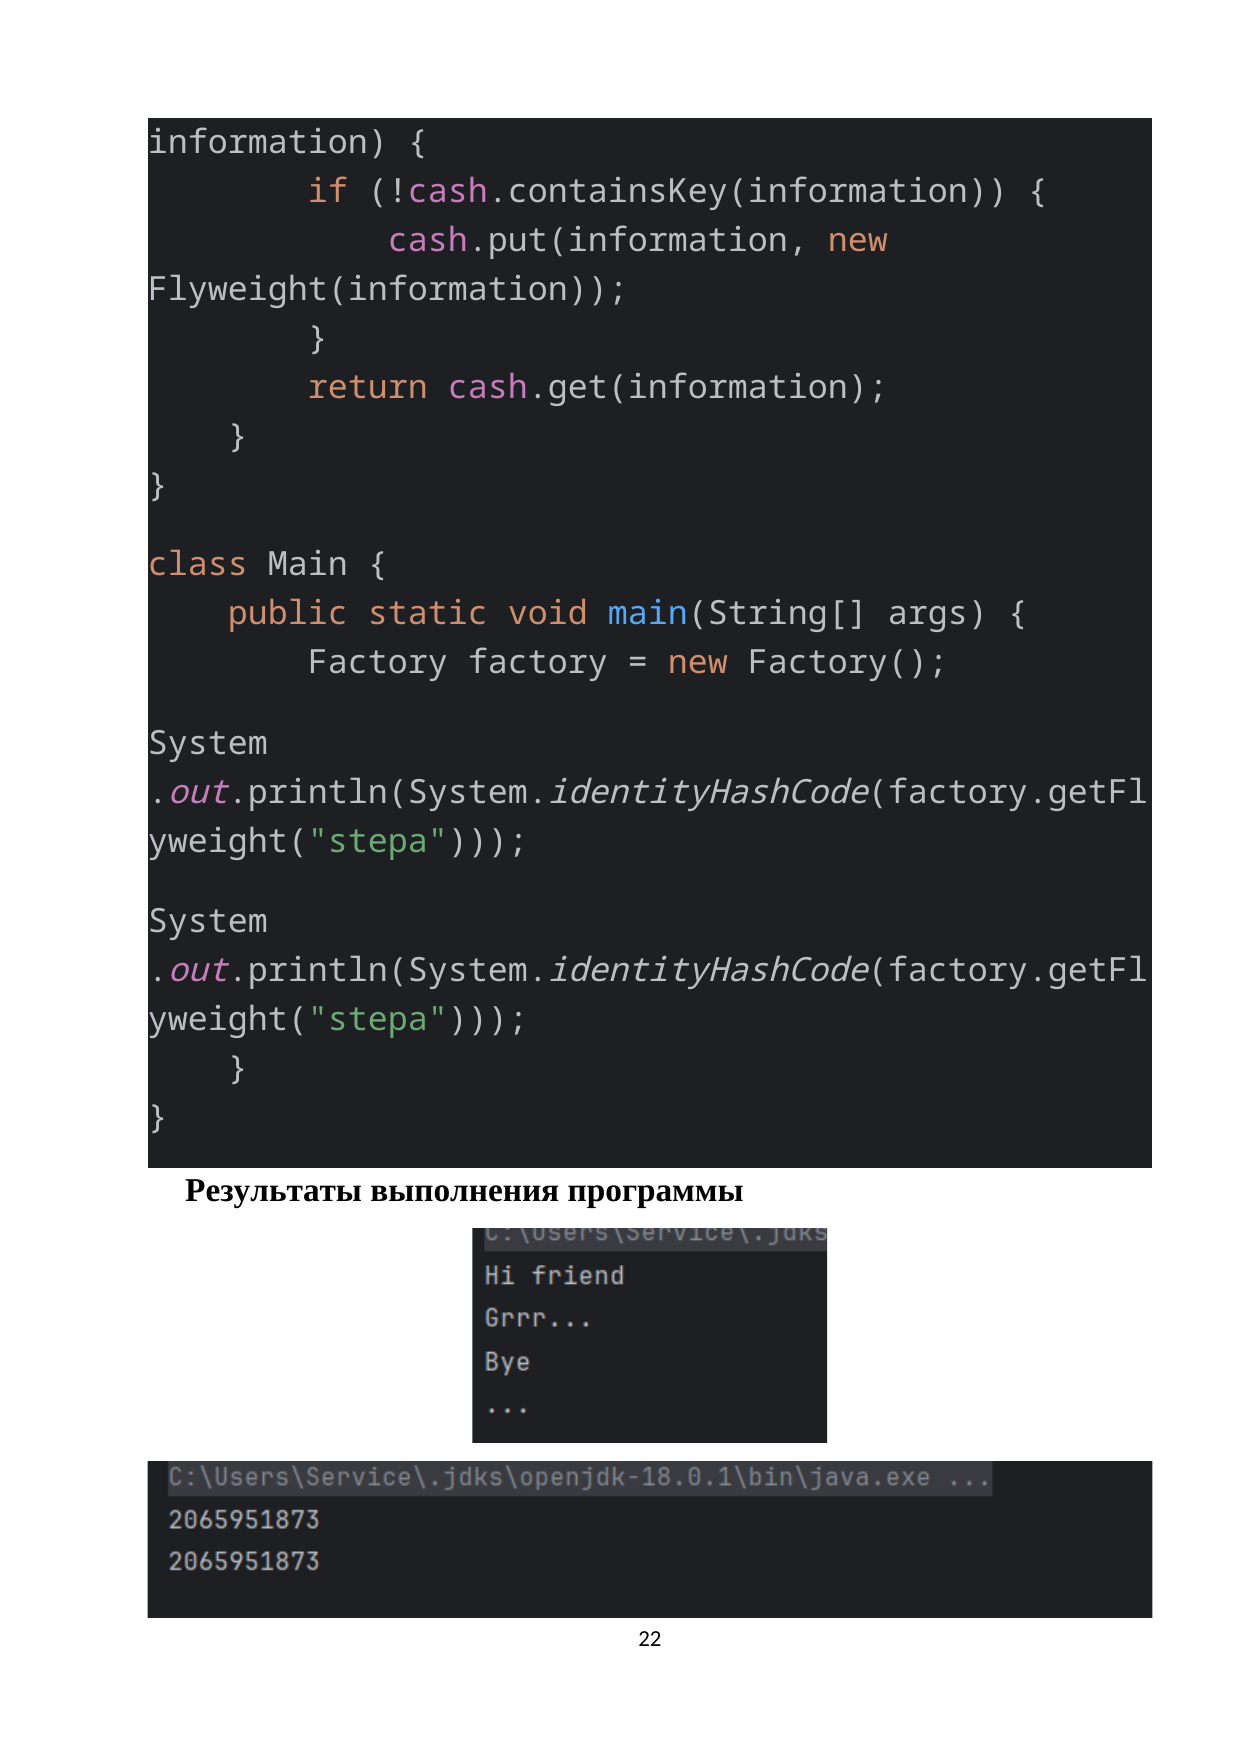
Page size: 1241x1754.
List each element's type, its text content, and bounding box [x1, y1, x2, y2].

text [148, 118, 1152, 1168]
picture [472, 1228, 828, 1443]
text Результаты выполнения программы [148, 1171, 1152, 1209]
picture [147, 1461, 1153, 1618]
